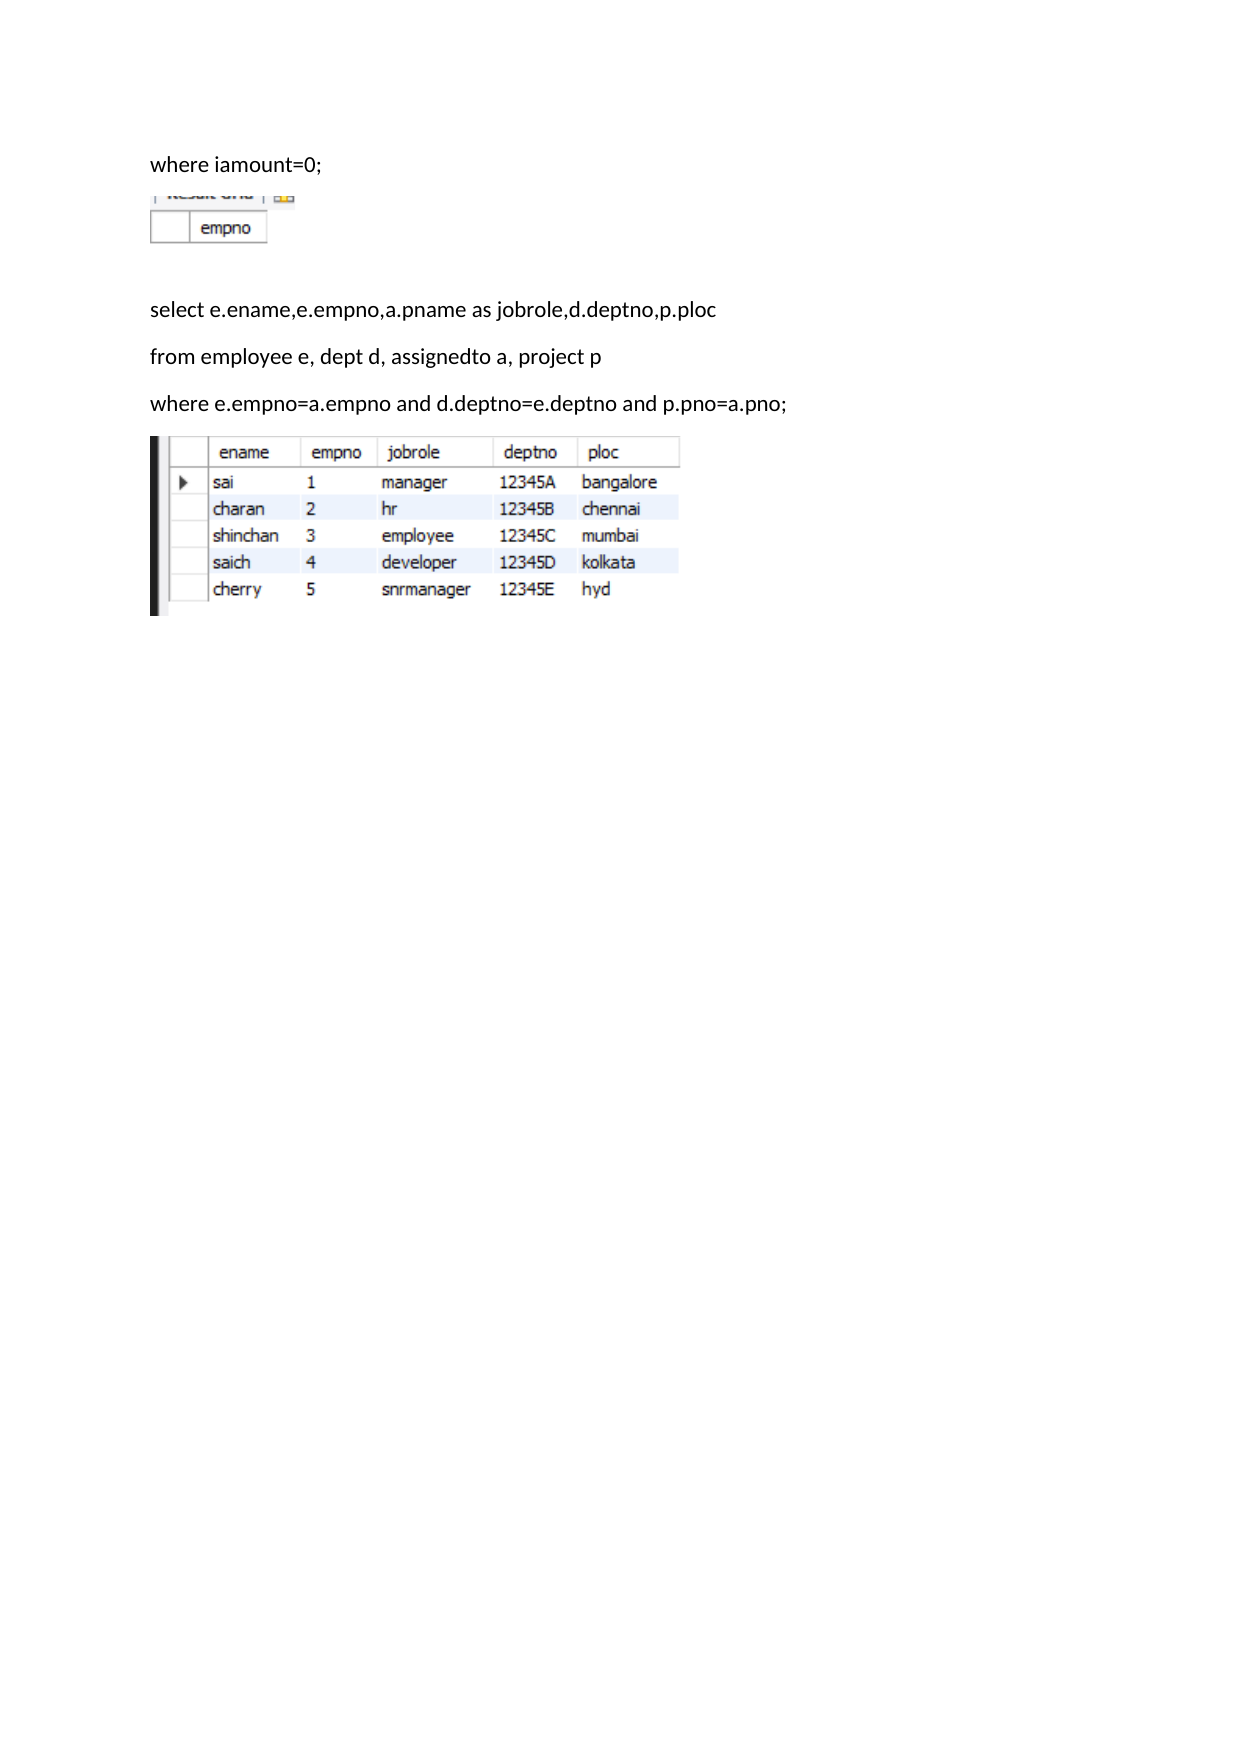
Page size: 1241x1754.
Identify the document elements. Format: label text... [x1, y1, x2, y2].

picture [150, 436, 707, 616]
text from employee e, dept d, assignedto a, project p [150, 342, 1090, 370]
text select e.ename,e.empno,a.pname as jobrole,d.deptno,p.ploc [150, 295, 1090, 323]
picture [150, 196, 296, 277]
text where iamount=0; [150, 150, 1090, 178]
text where e.empno=a.empno and d.deptno=e.deptno and p.pno=a.pno; [150, 389, 1090, 417]
